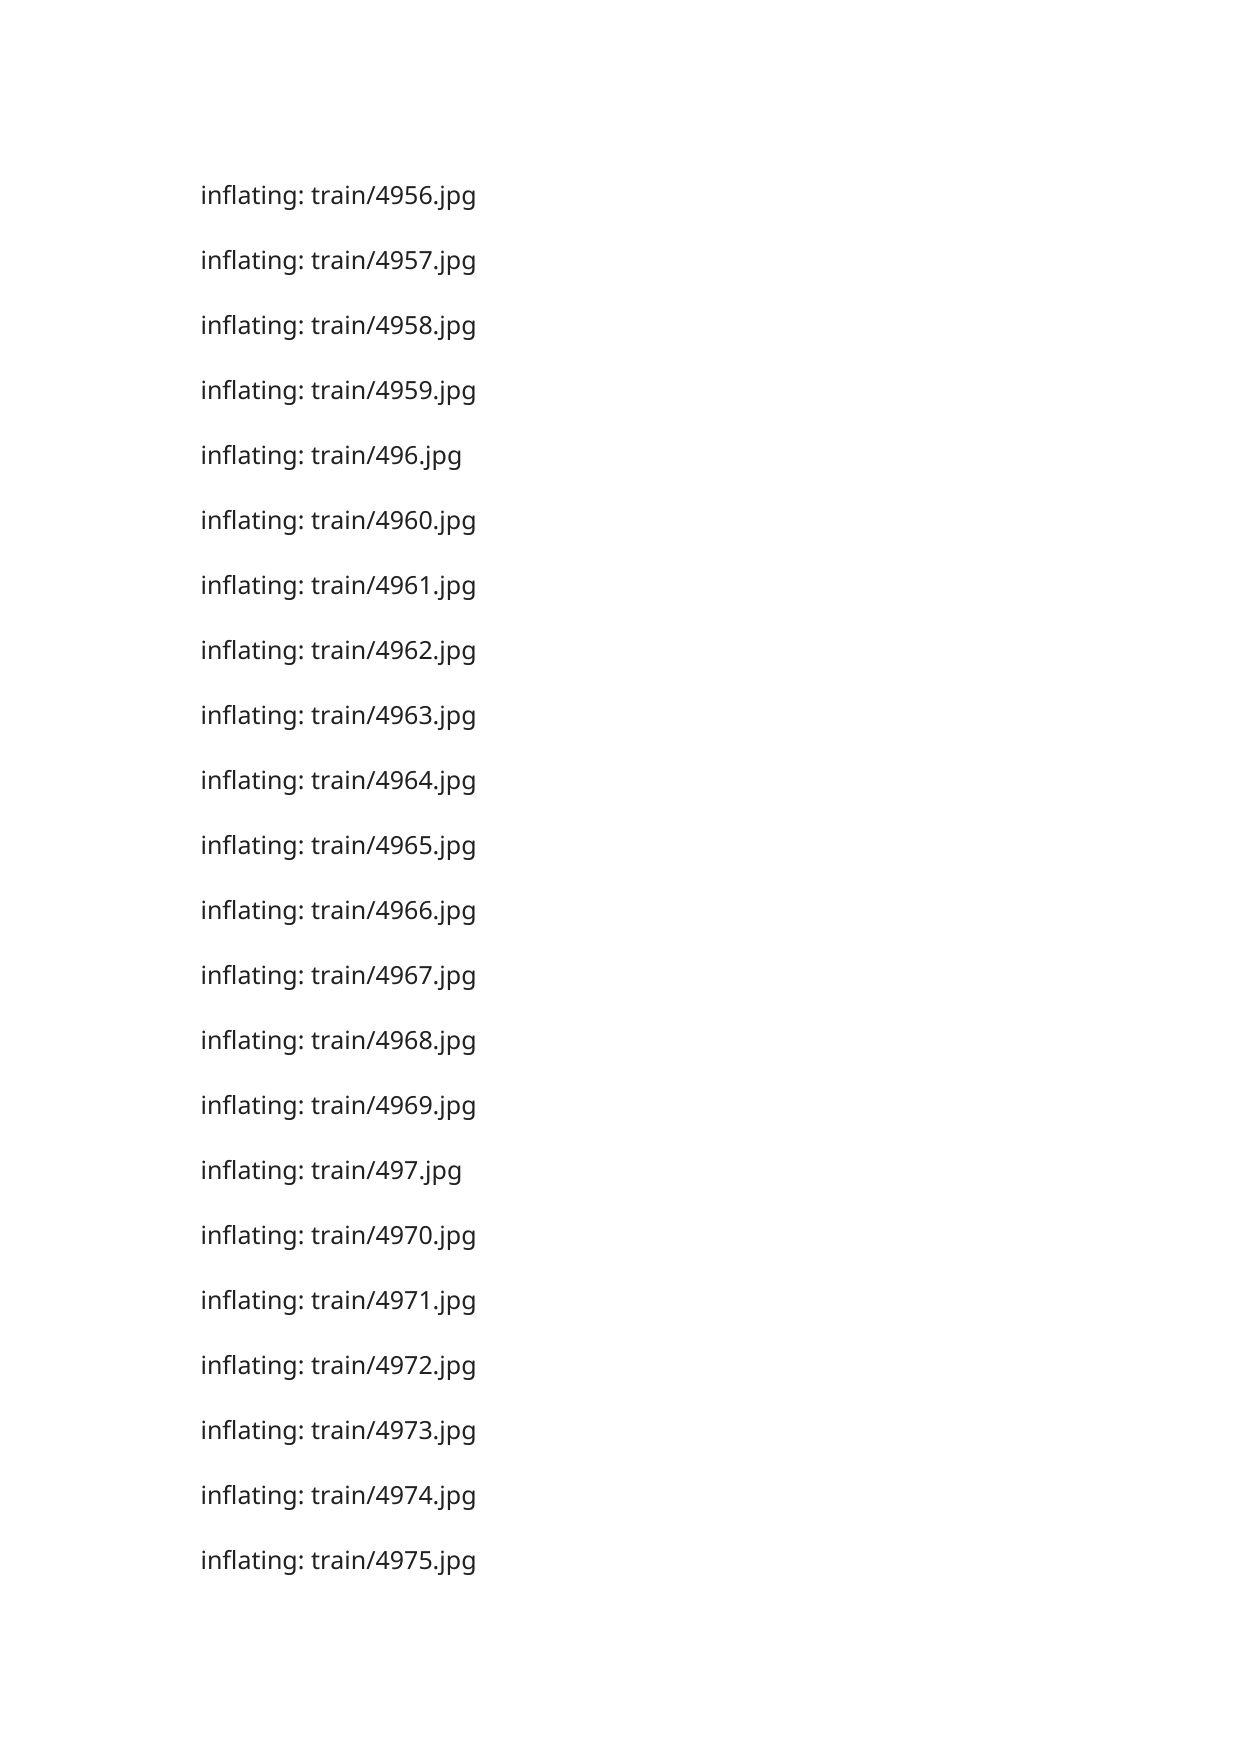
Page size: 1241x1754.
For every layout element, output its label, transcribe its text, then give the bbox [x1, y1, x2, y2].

text inflating: train/4964.jpg [187, 747, 1053, 812]
text inflating: train/4967.jpg [187, 942, 1053, 1007]
text inflating: train/4965.jpg [187, 812, 1053, 877]
text inflating: train/4968.jpg [187, 1007, 1053, 1072]
text inflating: train/4958.jpg [187, 292, 1053, 357]
text inflating: train/4956.jpg [187, 162, 1053, 227]
text inflating: train/497.jpg [187, 1137, 1053, 1202]
text inflating: train/4966.jpg [187, 877, 1053, 942]
text inflating: train/496.jpg [187, 422, 1053, 487]
text inflating: train/4974.jpg [187, 1462, 1053, 1527]
text inflating: train/4970.jpg [187, 1202, 1053, 1267]
text inflating: train/4971.jpg [187, 1267, 1053, 1332]
text inflating: train/4962.jpg [187, 617, 1053, 682]
text inflating: train/4957.jpg [187, 227, 1053, 292]
text inflating: train/4963.jpg [187, 682, 1053, 747]
text inflating: train/4961.jpg [187, 552, 1053, 617]
text inflating: train/4959.jpg [187, 357, 1053, 422]
text inflating: train/4972.jpg [187, 1332, 1053, 1397]
text inflating: train/4973.jpg [187, 1397, 1053, 1462]
text inflating: train/4969.jpg [187, 1072, 1053, 1137]
text inflating: train/4960.jpg [187, 487, 1053, 552]
text inflating: train/4975.jpg [187, 1527, 1053, 1592]
